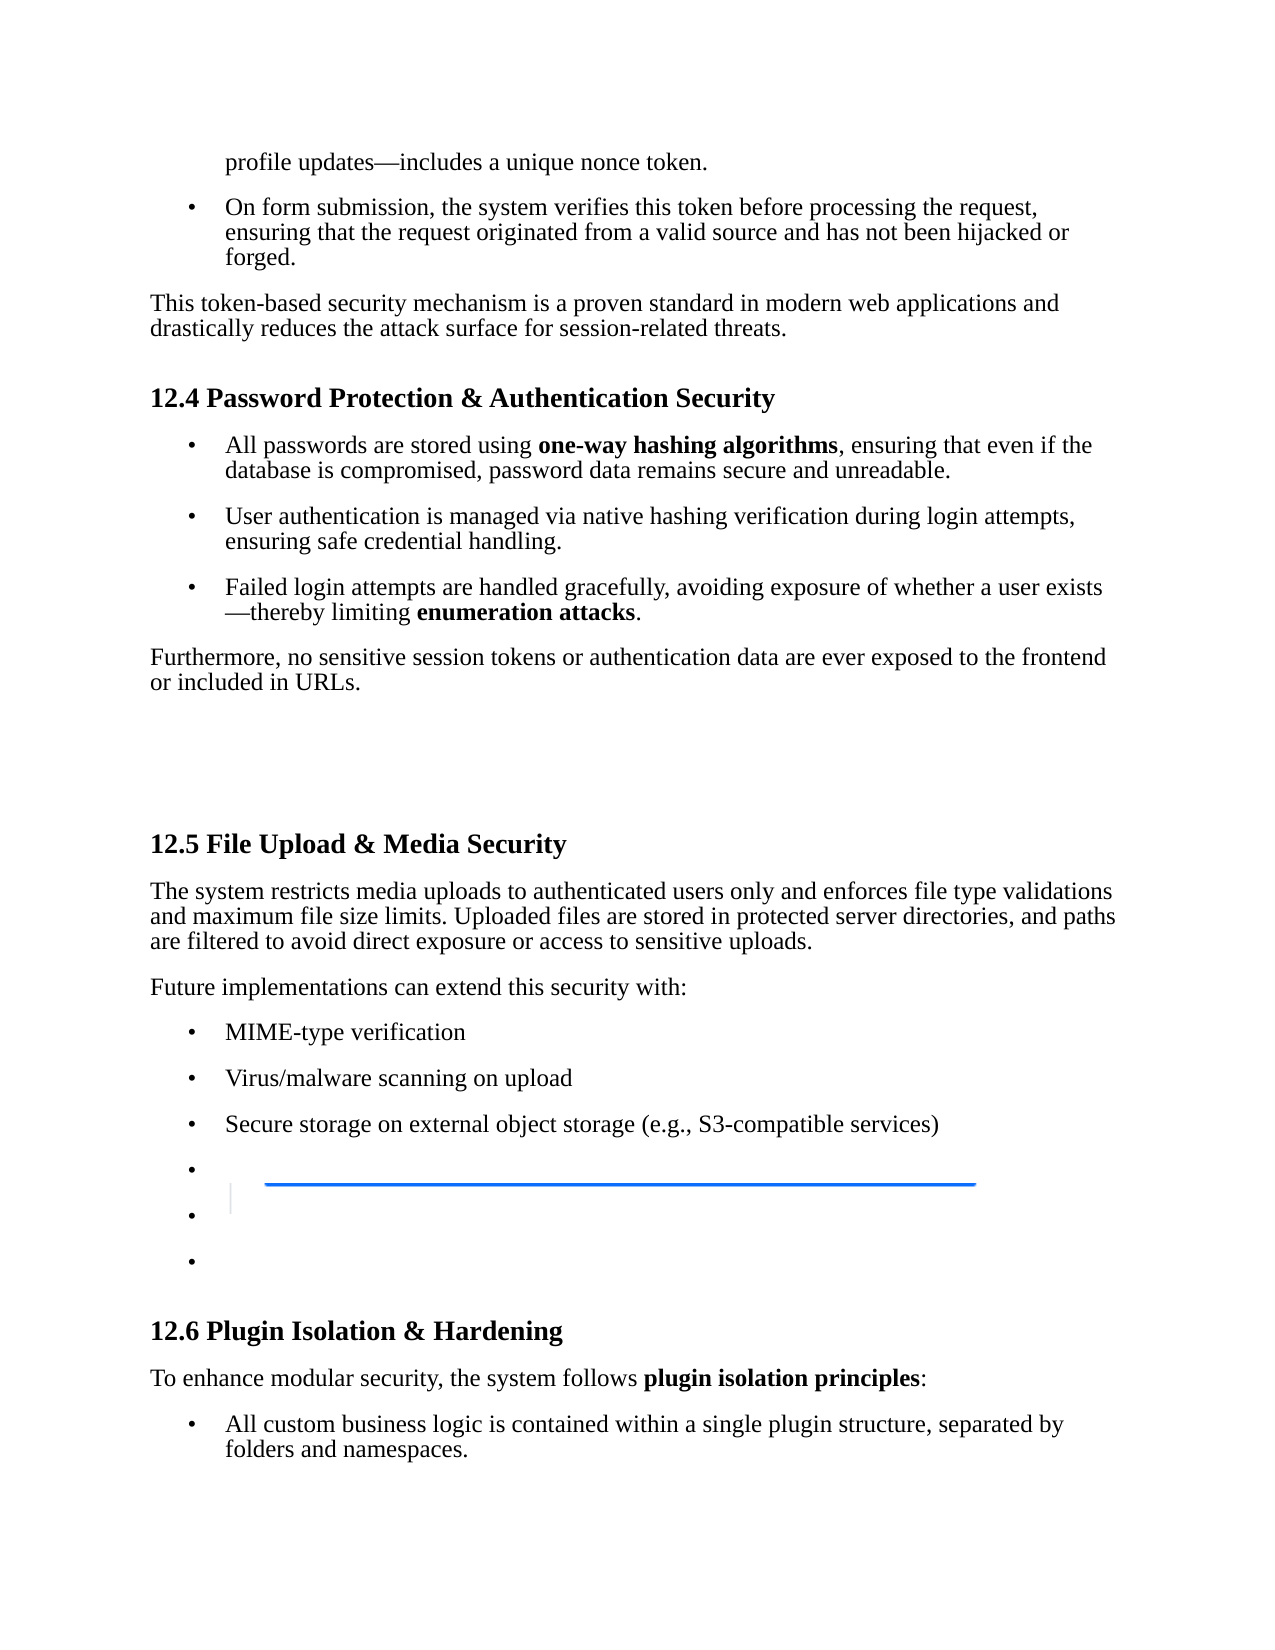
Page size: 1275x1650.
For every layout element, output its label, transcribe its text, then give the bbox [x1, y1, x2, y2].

text The system restricts media uploads to authenticated users only and enforces file type validations and maximum file size limits. Uploaded files are stored in protected server directories, and paths are filtered to avoid direct exposure or access to sensitive uploads. [150, 879, 1125, 954]
list MIME-type verification [187, 1021, 1125, 1046]
text 12.5 File Upload & Media Security [150, 833, 1125, 858]
text To enhance modular security, the system follows plugin isolation principles: [150, 1367, 1125, 1392]
list Failed login attempts are handled gracefully, avoiding exposure of whether a user exists—thereby limiting enumeration attacks. [187, 575, 1125, 625]
list On form submission, the system verifies this token before processing the request, ensuring that the request originated from a valid source and has not been hijacked or forged. [187, 196, 1125, 271]
list All passwords are stored using one-way hashing algorithms, ensuring that even if the database is compromised, password data remains secure and unreadable. [187, 433, 1125, 483]
text This token-based security mechanism is a proven standard in modern web applications and drastically reduces the attack surface for session-related threats. [150, 292, 1125, 342]
text Future implementations can extend this security with: [150, 975, 1125, 1000]
list Every critical form—be it login, registration, service creation, order management, or profile updates—includes a unique nonce token. [187, 150, 1125, 175]
text 12.6 Plugin Isolation & Hardening [150, 1321, 1125, 1346]
text 12.4 Password Protection & Authentication Security [150, 387, 1125, 412]
list User authentication is managed via native hashing verification during login attempts, ensuring safe credential handling. [187, 504, 1125, 554]
text Furthermore, no sensitive session tokens or authentication data are ever exposed to the frontend or included in URLs. [150, 646, 1125, 696]
list Secure storage on external object storage (e.g., S3-compatible services) [187, 1112, 1125, 1137]
list Virus/malware scanning on upload [187, 1067, 1125, 1092]
list All custom business logic is contained within a single plugin structure, separated by folders and namespaces. [187, 1412, 1125, 1462]
